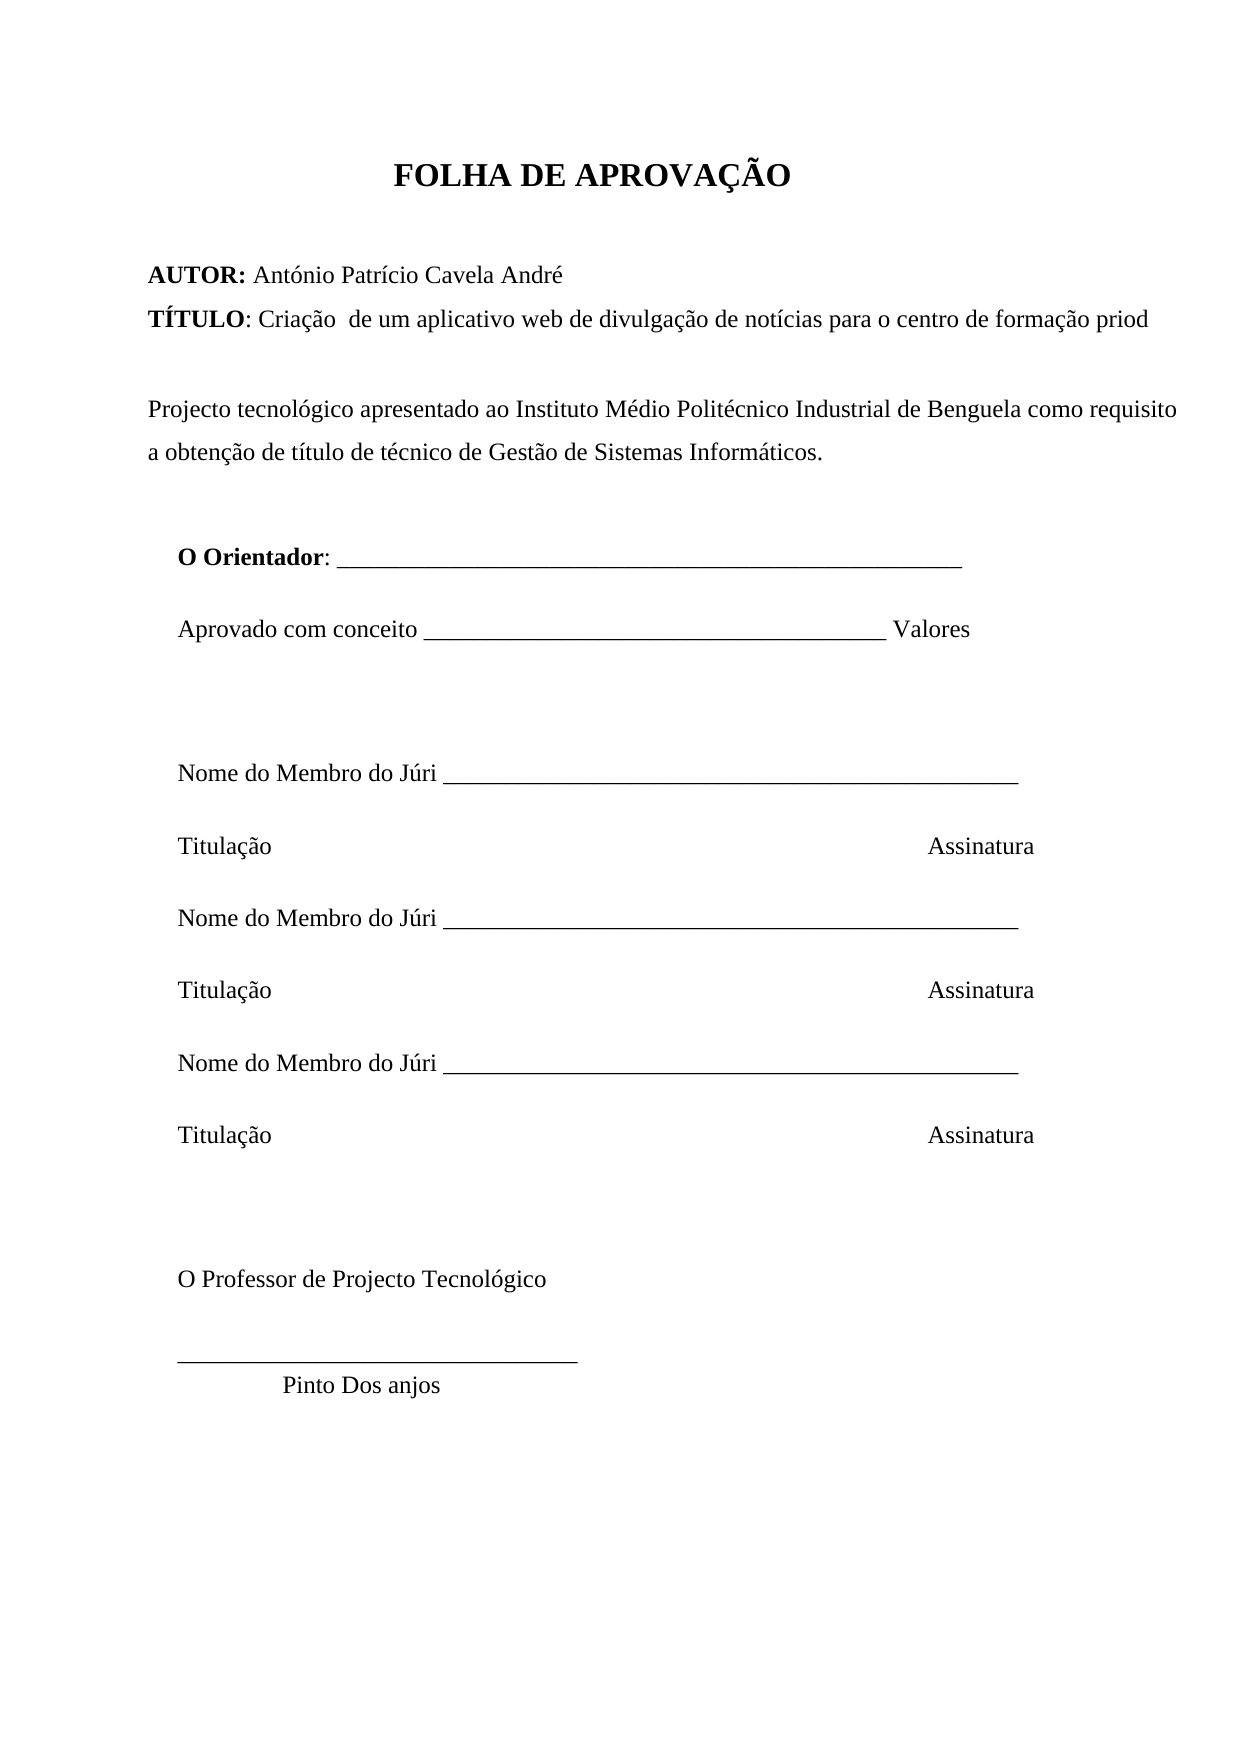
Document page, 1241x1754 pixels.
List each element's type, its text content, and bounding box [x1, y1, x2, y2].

subtitle FOLHA DE APROVAÇÃO [177, 155, 1007, 194]
text O Orientador: __________________________________________________ [177, 542, 1122, 570]
text Nome do Membro do Júri ______________________________________________ [177, 758, 1122, 787]
text Aprovado com conceito _____________________________________ Valores [177, 614, 1122, 643]
text AUTOR: António Patrício Cavela André [148, 261, 1179, 289]
text Pinto Dos anjos [251, 1370, 1122, 1399]
text Nome do Membro do Júri ______________________________________________ [177, 903, 1122, 932]
text Projecto tecnológico apresentado ao Instituto Médio Politécnico Industrial de Benguela como requisito a obtenção de título de técnico de Gestão de Sistemas Informáticos. [148, 394, 1179, 466]
text Titulação Assinatura [177, 975, 1122, 1004]
text TÍTULO: Criação de um aplicativo web de divulgação de notícias para o centro de formação priod [148, 304, 1179, 332]
text ________________________________ [177, 1337, 1122, 1366]
text Nome do Membro do Júri ______________________________________________ [177, 1048, 1122, 1076]
text Titulação Assinatura [177, 831, 1122, 859]
text O Professor de Projecto Tecnológico [177, 1264, 1122, 1293]
text Titulação Assinatura [177, 1120, 1122, 1149]
